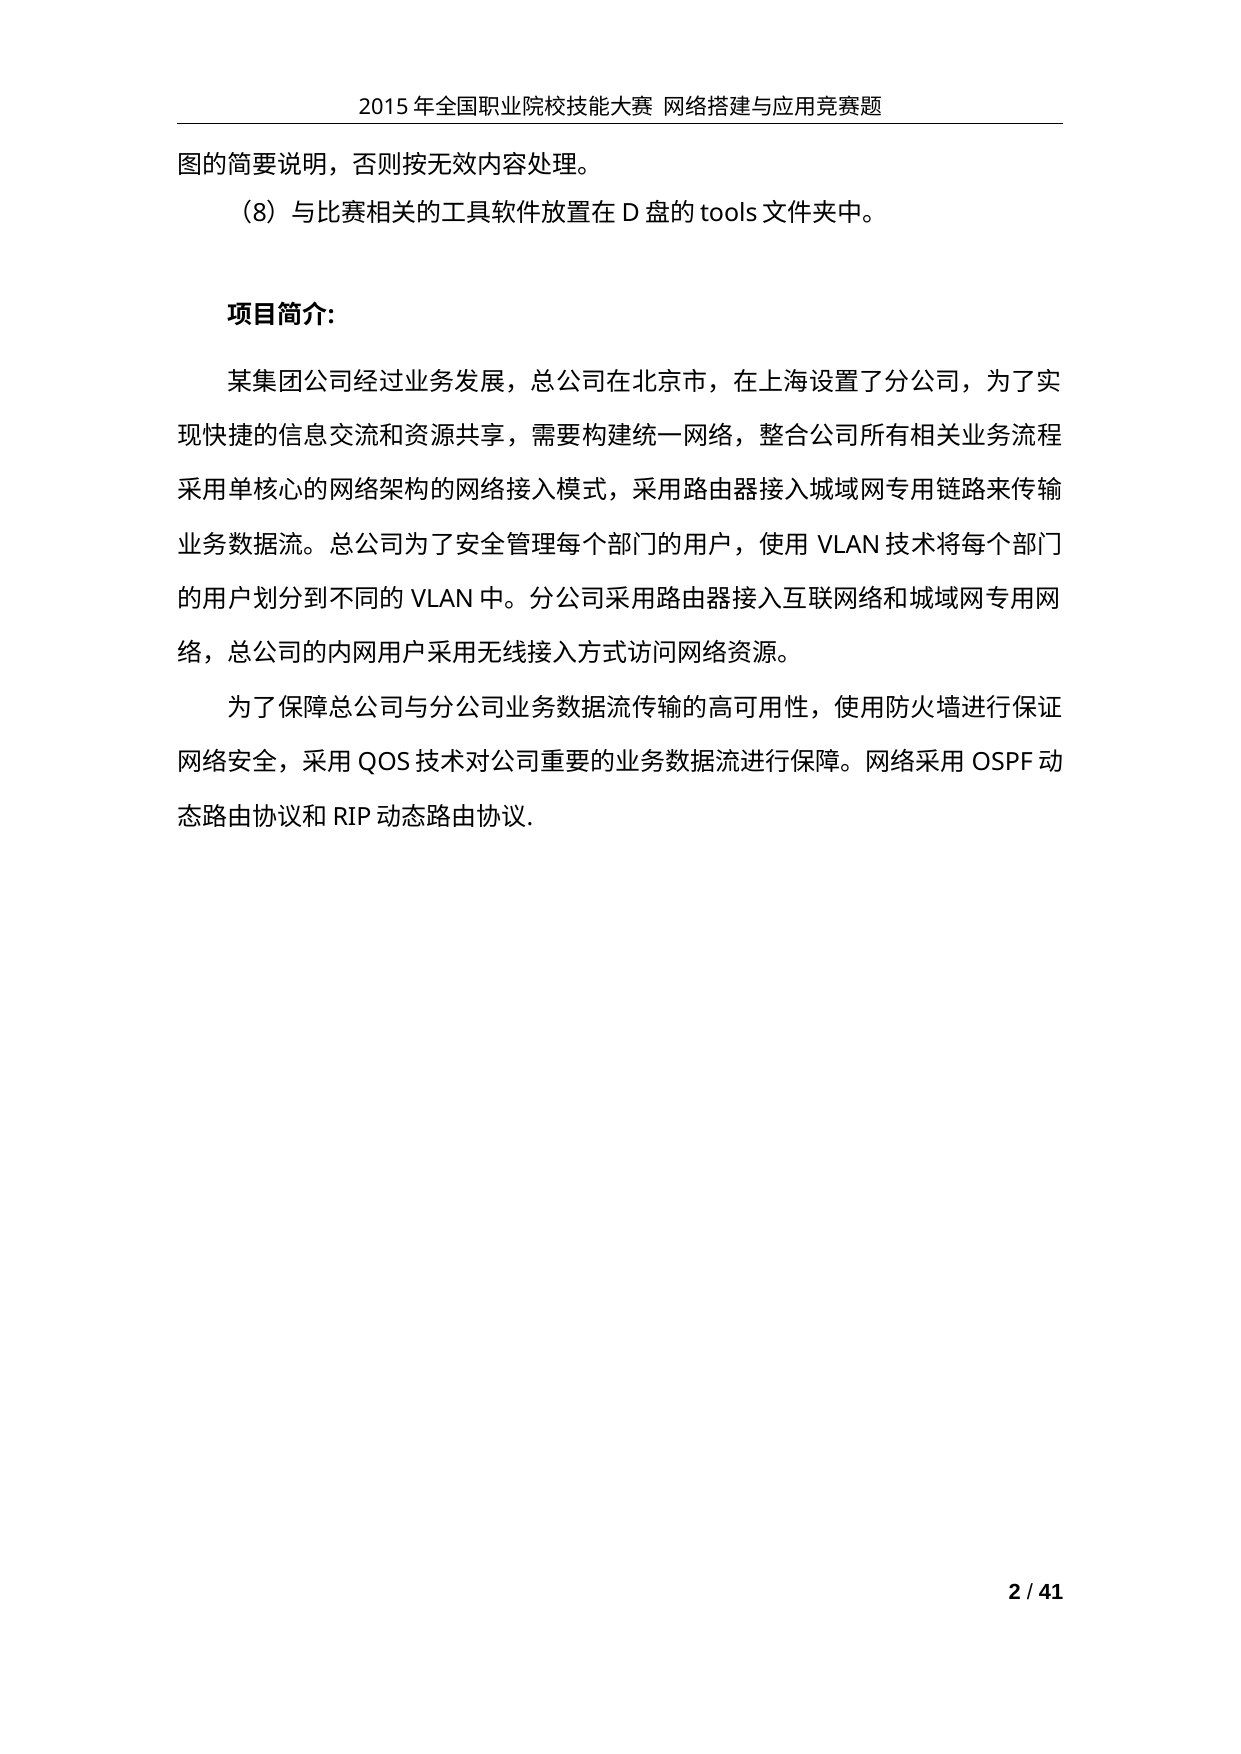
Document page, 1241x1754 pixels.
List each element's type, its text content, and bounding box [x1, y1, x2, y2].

subtitle 项目简介: [177, 294, 1063, 330]
text 为了保障总公司与分公司业务数据流传输的高可用性，使用防火墙进行保证网络安全，采用QOS技术对公司重要的业务数据流进行保障。网络采用OSPF动态路由协议和RIP动态路由协议. [177, 687, 1063, 832]
text （8）与比赛相关的工具软件放置在D盘的tools文件夹中。 [177, 183, 1063, 231]
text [177, 135, 1063, 183]
text 某集团公司经过业务发展，总公司在北京市，在上海设置了分公司，为了实现快捷的信息交流和资源共享，需要构建统一网络，整合公司所有相关业务流程。采用单核心的网络架构的网络接入模式，采用路由器接入城域网专用链路来传输业务数据流。总公司为了安全管理每个部门的用户，使用VLAN技术将每个部门的用户划分到不同的VLAN中。分公司采用路由器接入互联网络和城域网专用网络，总公司的内网用户采用无线接入方式访问网络资源。 [177, 361, 1063, 669]
